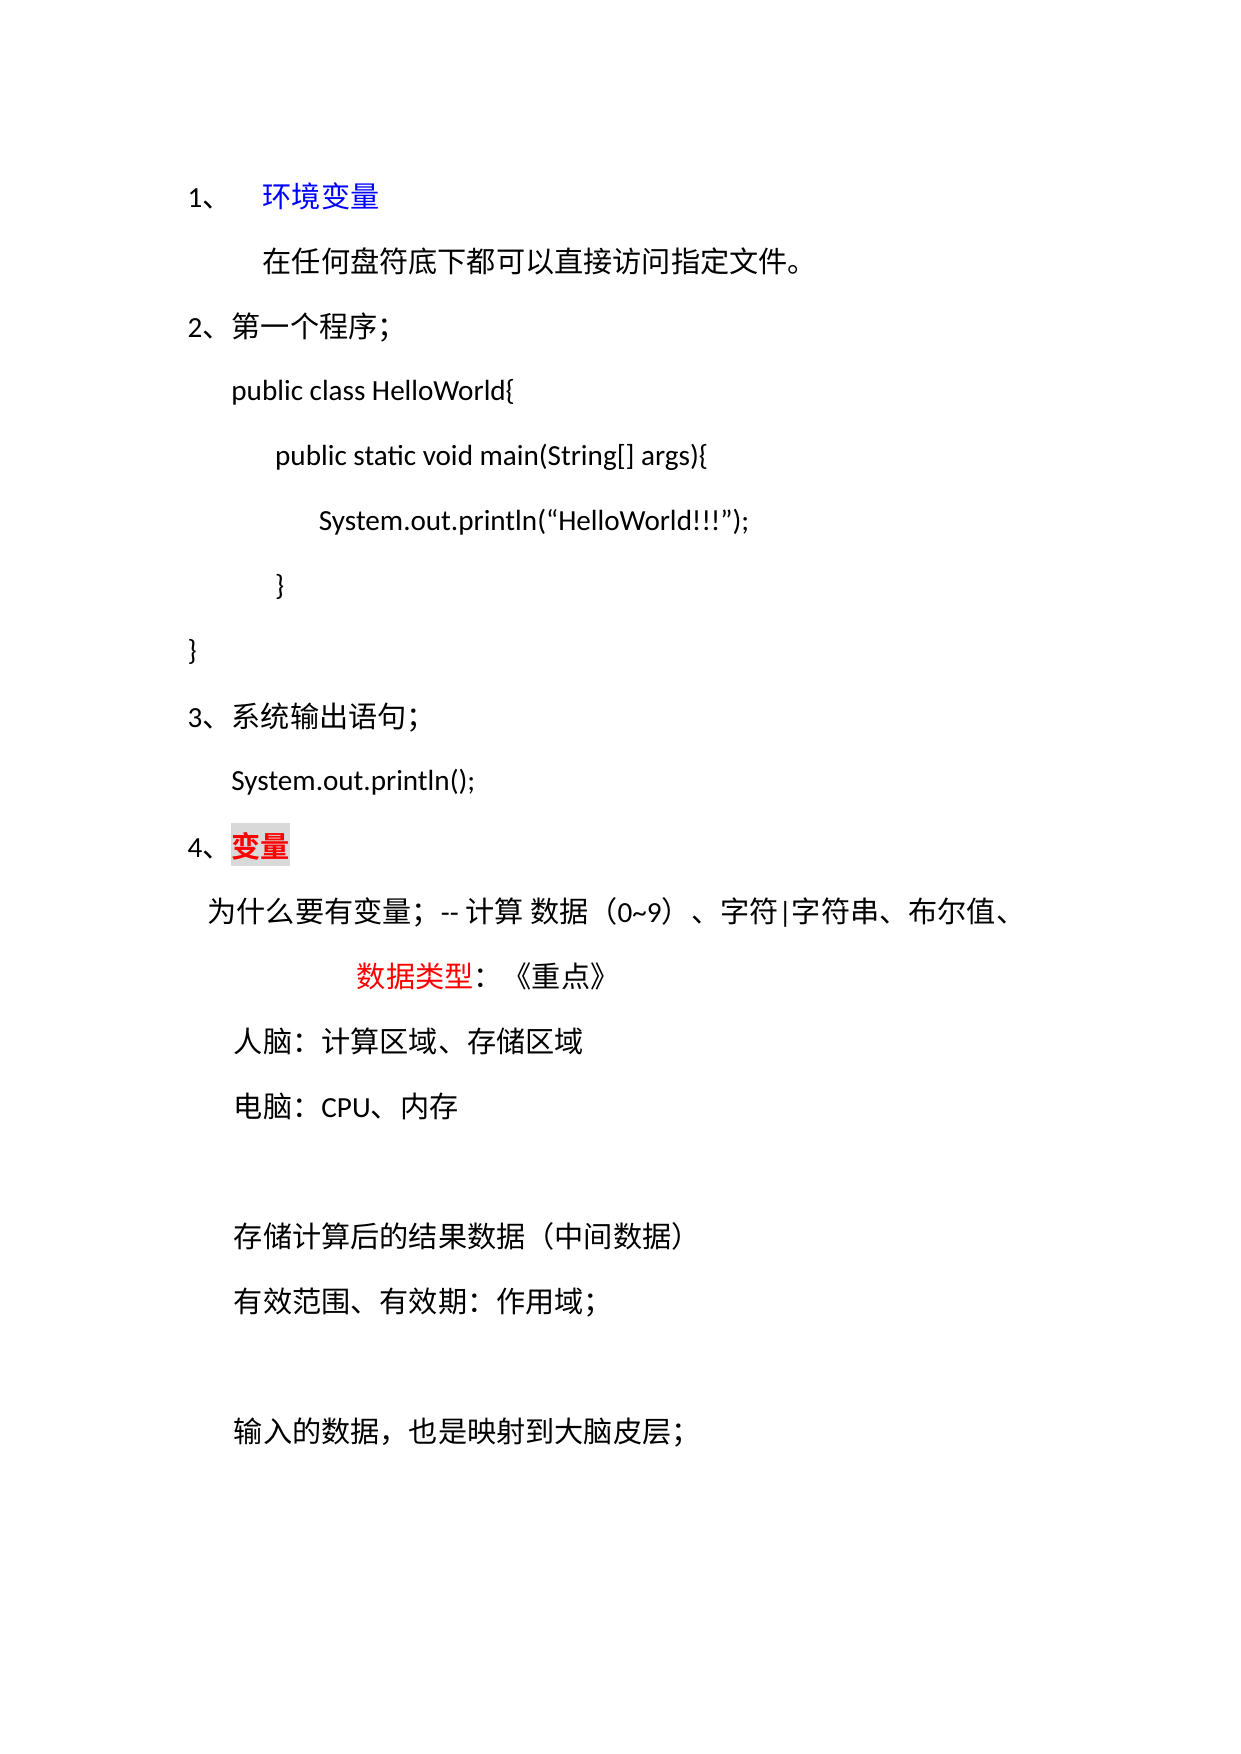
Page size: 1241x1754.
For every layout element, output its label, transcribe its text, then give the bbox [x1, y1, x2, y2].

text 电脑：CPU、内存 [187, 1072, 1053, 1137]
text System.out.println(); [187, 747, 1053, 812]
text public static void main(String[] args){ [231, 422, 1053, 487]
text 输入的数据，也是映射到大脑皮层； [187, 1397, 1053, 1462]
text 2、第一个程序； [187, 292, 1053, 357]
text } [187, 617, 1053, 682]
text 存储计算后的结果数据（中间数据） [187, 1202, 1053, 1267]
text 4、变量 [187, 812, 1053, 877]
text 为什么要有变量；-- 计算 数据（0~9）、字符|字符串、布尔值、 [187, 877, 1053, 942]
text public class HelloWorld{ [187, 357, 1053, 422]
text System.out.println(“HelloWorld!!!”); [275, 487, 1053, 552]
text } [231, 552, 1053, 617]
text 数据类型：《重点》 [187, 942, 1053, 1007]
list 在任何盘符底下都可以直接访问指定文件。 [262, 227, 1053, 292]
text 有效范围、有效期：作用域； [187, 1267, 1053, 1332]
text 人脑：计算区域、存储区域 [187, 1007, 1053, 1072]
list 环境变量 [187, 162, 1053, 227]
text 3、系统输出语句； [187, 682, 1053, 747]
